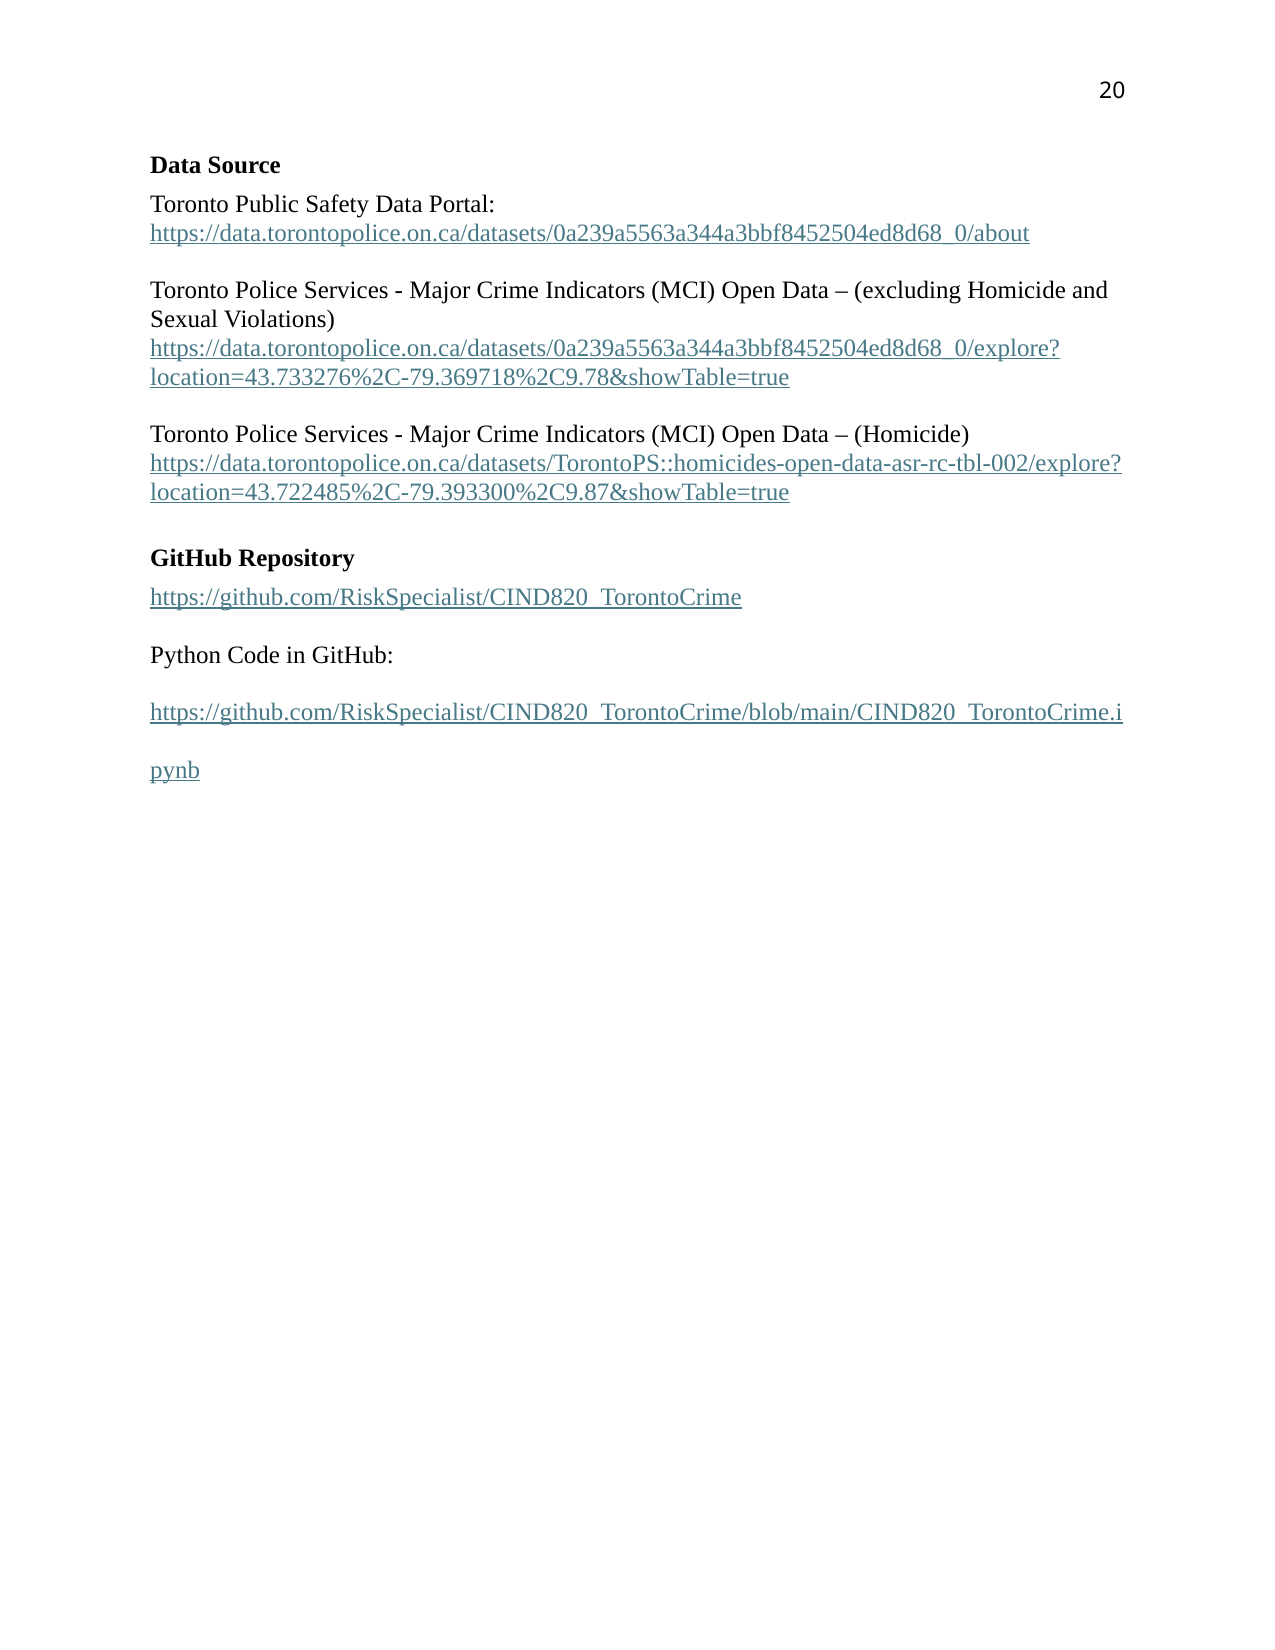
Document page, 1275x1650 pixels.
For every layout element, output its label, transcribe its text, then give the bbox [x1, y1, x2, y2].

text https://data.torontopolice.on.ca/datasets/0a239a5563a344a3bbf8452504ed8d68_0/explore?location=43.733276%2C-79.369718%2C9.78&showTable=true [150, 333, 1125, 391]
text https://github.com/RiskSpecialist/CIND820_TorontoCrime [150, 582, 1125, 611]
subtitle GitHub Repository [150, 543, 1125, 572]
text Toronto Police Services - Major Crime Indicators (MCI) Open Data – (excluding Homicide and Sexual Violations) [150, 276, 1125, 333]
text Toronto Public Safety Data Portal: https://data.torontopolice.on.ca/datasets/0a239a5563a344a3bbf8452504ed8d68_0/about [150, 189, 1125, 247]
text Python Code in GitHub: https://github.com/RiskSpecialist/CIND820_TorontoCrime/blob/main/CIND820_TorontoCrime.ipynb [150, 640, 1125, 784]
subtitle Data Source [150, 150, 1125, 179]
text https://data.torontopolice.on.ca/datasets/TorontoPS::homicides-open-data-asr-rc-tbl-002/explore?location=43.722485%2C-79.393300%2C9.87&showTable=true [150, 448, 1125, 506]
text Toronto Police Services - Major Crime Indicators (MCI) Open Data – (Homicide) [150, 419, 1125, 448]
